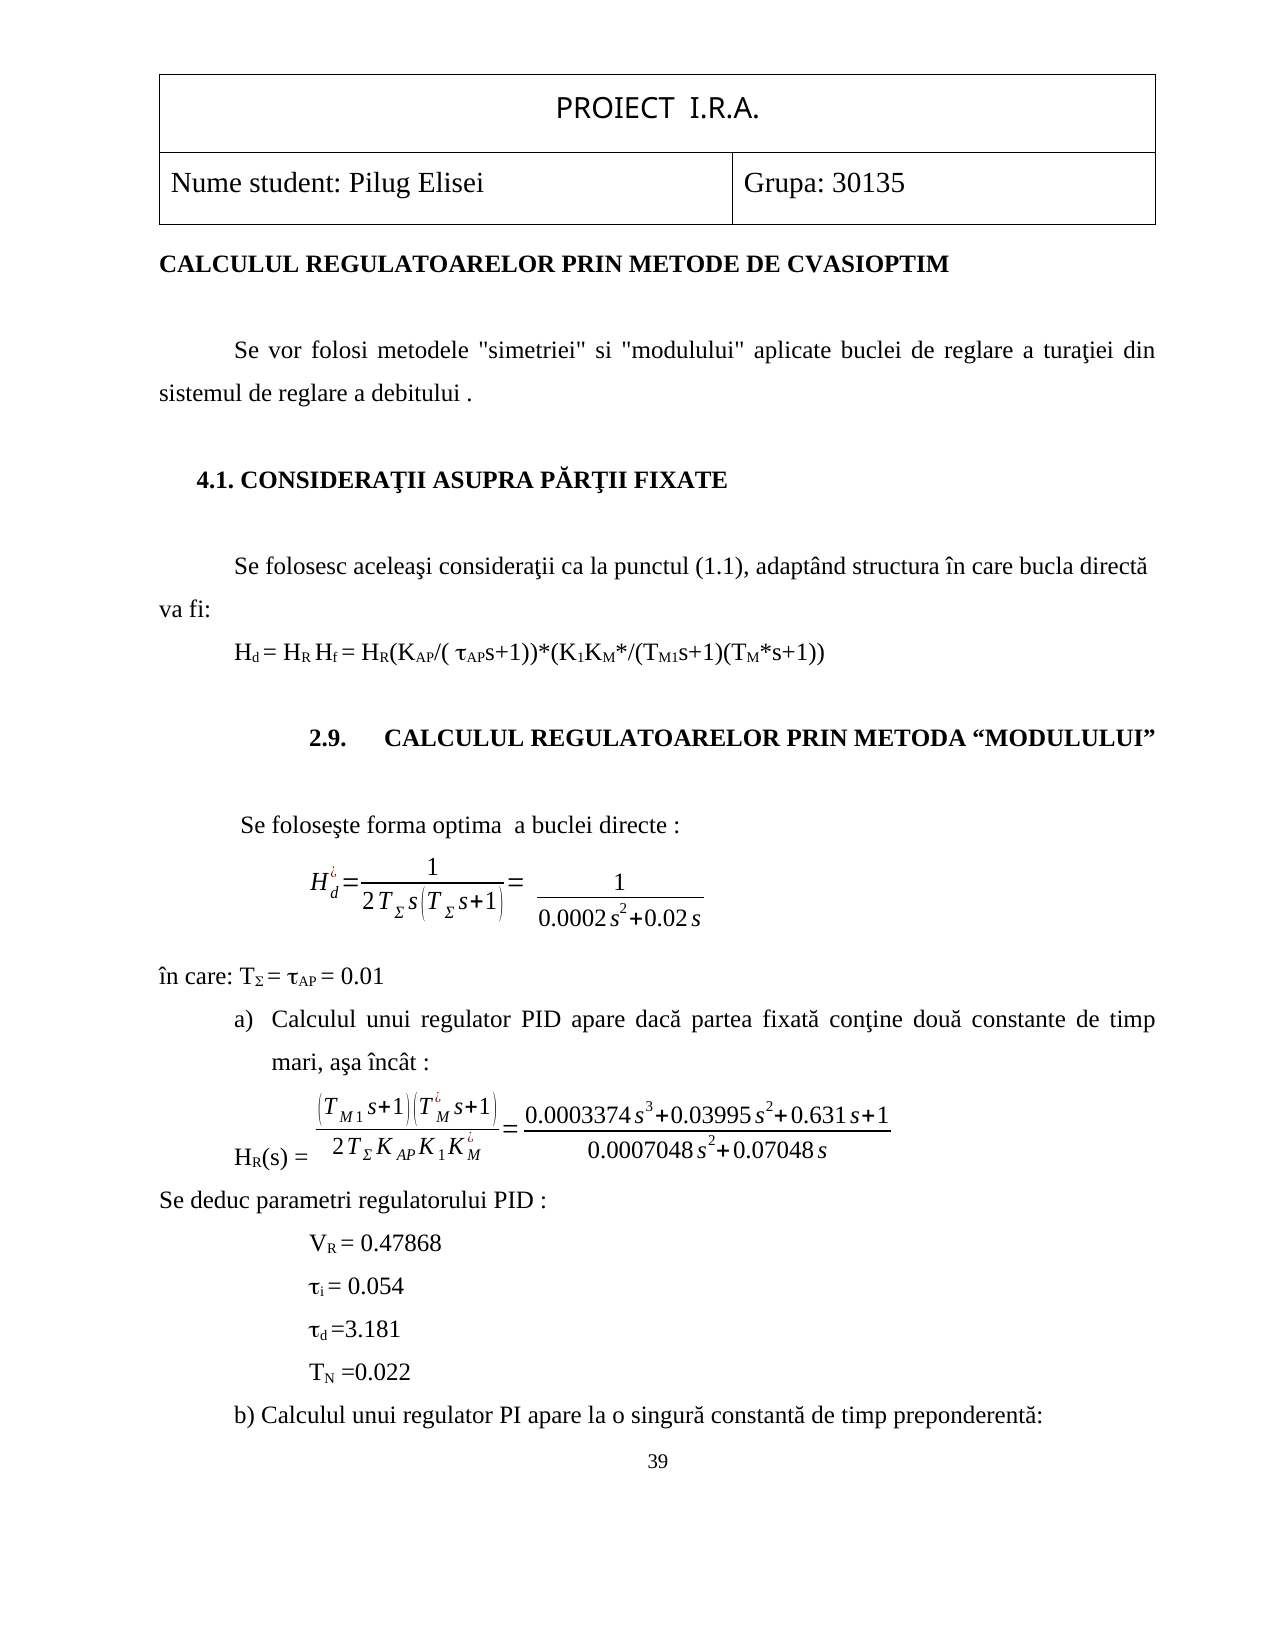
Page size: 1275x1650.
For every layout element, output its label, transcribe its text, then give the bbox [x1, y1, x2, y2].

text Se folosesc aceleaşi consideraţii ca la punctul (1.1), adaptând structura în care bucla directă va fi: [159, 551, 1156, 623]
list Calculul unui regulator PID apare dacă partea fixată conţine două constante de timp mari, aşa încât : [234, 1004, 1156, 1076]
text Se foloseşte forma optima a buclei directe : [159, 810, 1156, 838]
list CALCULUL REGULATOARELOR PRIN METODA “MODULULUI” [309, 723, 1156, 752]
text CALCULUL REGULATOARELOR PRIN METODE DE CVASIOPTIM [159, 249, 1156, 278]
text VR = 0.47868 [159, 1228, 1156, 1257]
text 4.1. CONSIDERAŢII ASUPRA PĂRŢII FIXATE [196, 465, 1156, 493]
text Se vor folosi metodele "simetriei" si "modulului" aplicate buclei de reglare a turaţiei din sistemul de reglare a debitului . [159, 335, 1156, 407]
text TN =0.022 [309, 1357, 1156, 1386]
text Hd = HR Hf = HR(KAP/( APs+1))*(K1KM*/(TM1s+1)(TM*s+1)) [159, 637, 1156, 666]
text d =3.181 [309, 1314, 1156, 1343]
text b) Calculul unui regulator PI apare la o singură constantă de timp preponderentă: [159, 1401, 1156, 1429]
text HR(s) = [234, 1090, 1156, 1171]
text i = 0.054 [309, 1271, 1156, 1300]
text Se deduc parametri regulatorului PID : [159, 1185, 1156, 1214]
text în care: T = AP = 0.01 [159, 961, 1156, 989]
